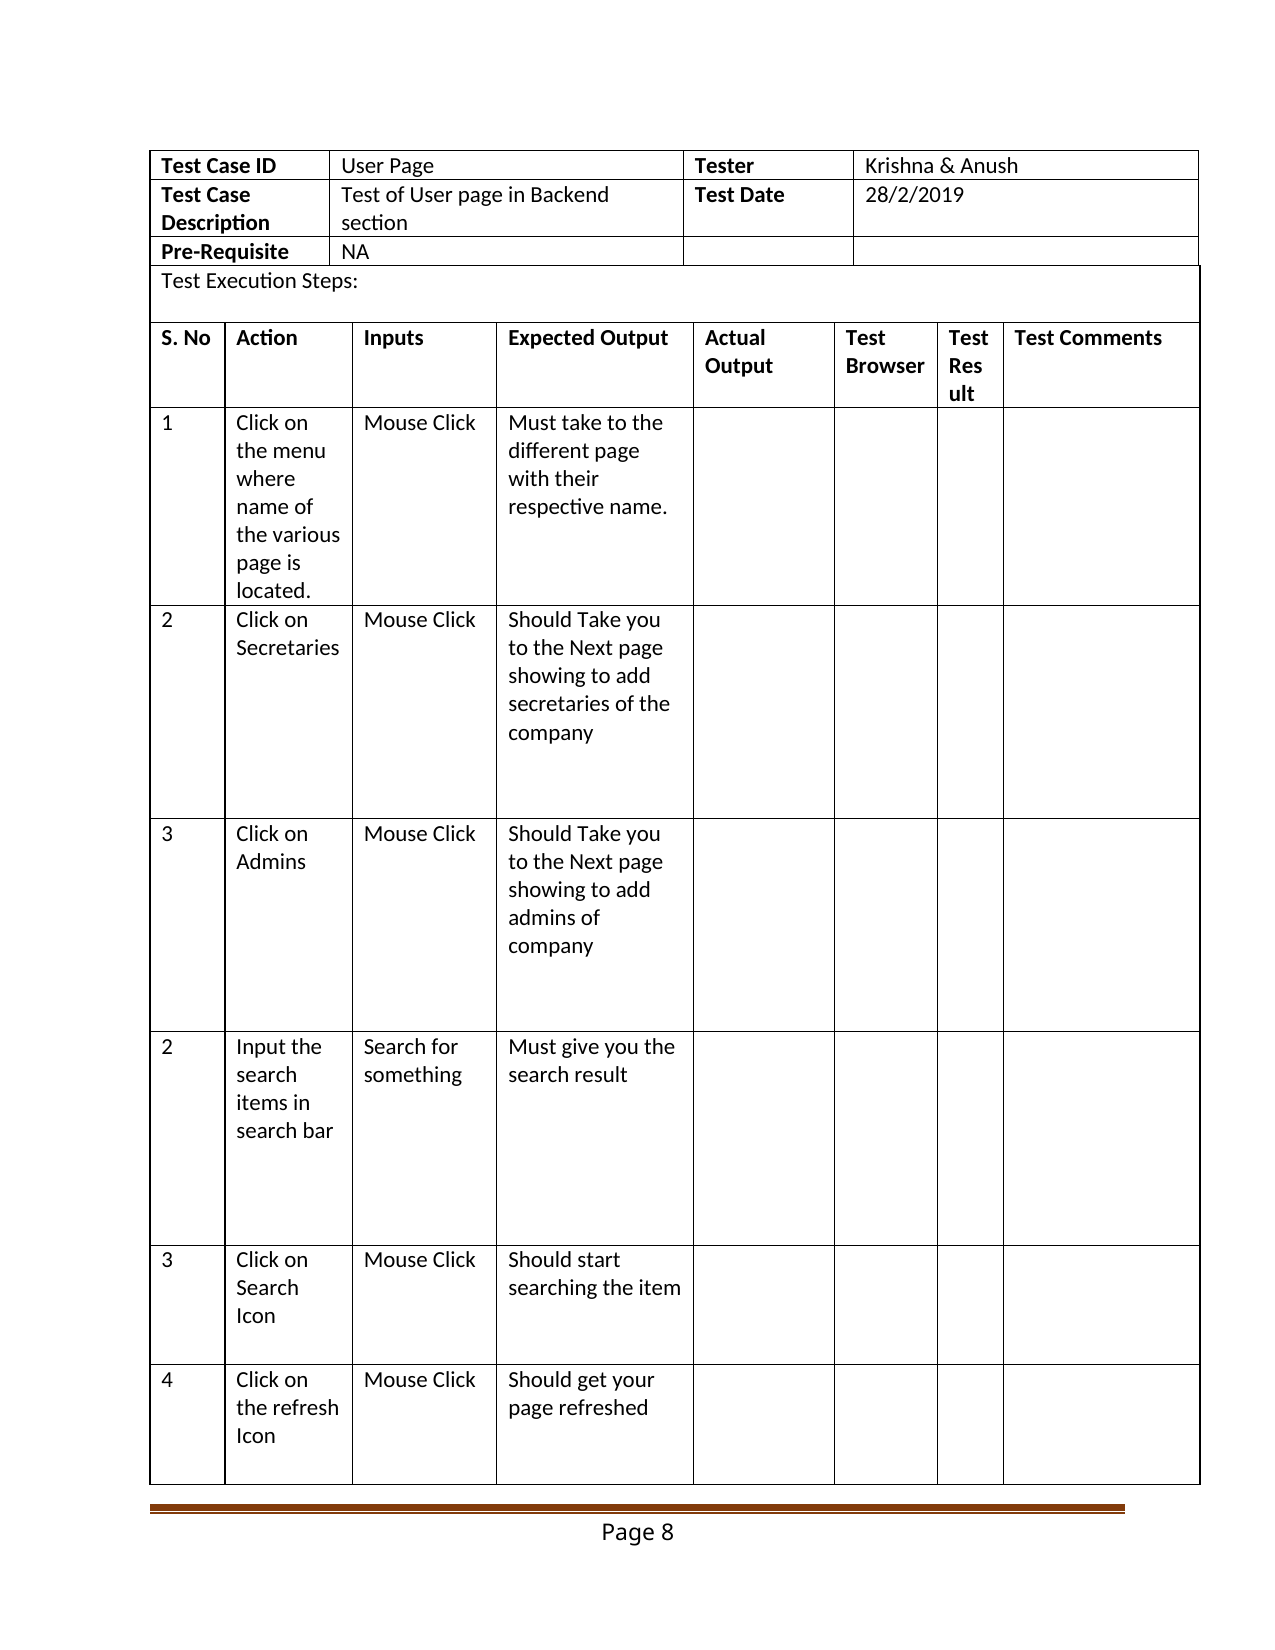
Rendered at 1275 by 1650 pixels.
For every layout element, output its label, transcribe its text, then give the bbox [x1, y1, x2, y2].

table_cell [835, 1246, 937, 1364]
table_cell [835, 819, 937, 1031]
table_cell [684, 237, 853, 265]
table_cell Mouse Click [353, 1365, 496, 1484]
table_cell Mouse Click [353, 819, 496, 1031]
table_cell Inputs [353, 323, 496, 407]
table_cell [1004, 819, 1199, 1031]
table_cell S. No [151, 323, 224, 407]
table_cell Must give you the search result [497, 1032, 693, 1244]
table_cell [694, 408, 834, 604]
table_cell NA [330, 237, 683, 265]
table_header Test Case ID [151, 151, 329, 179]
table_cell Test Case Description [151, 180, 329, 236]
table_cell Input the search items in search bar [226, 1032, 352, 1244]
table_cell Test Date [684, 180, 853, 236]
table_cell Test Execution Steps: [151, 266, 1199, 322]
table_cell [1004, 408, 1199, 604]
table_header User Page [330, 151, 683, 179]
table_cell Mouse Click [353, 606, 496, 818]
table_cell [1004, 1246, 1199, 1364]
table_header Krishna & Anush [854, 151, 1198, 179]
table_cell Should Take you to the Next page showing to add secretaries of the company [497, 606, 693, 818]
table_cell Mouse Click [353, 408, 496, 604]
table_cell [854, 237, 1198, 265]
table_cell Pre-Requisite [151, 237, 329, 265]
table_cell [938, 1246, 1003, 1364]
table_cell Test Comments [1004, 323, 1199, 407]
table_cell [694, 819, 834, 1031]
table_cell Action [226, 323, 352, 407]
table_cell Test Browser [835, 323, 937, 407]
table_cell [694, 1365, 834, 1484]
table_cell 28/2/2019 [854, 180, 1198, 236]
table_cell [1004, 1365, 1199, 1484]
table_cell Test of User page in Backend section [330, 180, 683, 236]
table_cell [835, 1365, 937, 1484]
table_cell [694, 1246, 834, 1364]
table_cell Expected Output [497, 323, 693, 407]
table_cell Search for something [353, 1032, 496, 1244]
table_cell [938, 606, 1003, 818]
table_cell Click on the menu where name of the various page is located. [226, 408, 352, 604]
table_cell [835, 408, 937, 604]
table_cell 1 [151, 408, 224, 604]
table_cell Should Take you to the Next page showing to add admins of company [497, 819, 693, 1031]
table_cell Should get your page refreshed [497, 1365, 693, 1484]
table_cell [938, 819, 1003, 1031]
table_cell [938, 1365, 1003, 1484]
table_cell Click on Admins [226, 819, 352, 1031]
table_cell 4 [151, 1365, 224, 1484]
table_cell [1004, 1032, 1199, 1244]
table_cell Should start searching the item [497, 1246, 693, 1364]
table_cell 3 [151, 1246, 224, 1364]
table_cell [694, 1032, 834, 1244]
table_cell [694, 606, 834, 818]
table_cell Test Result [938, 323, 1003, 407]
table_cell [835, 606, 937, 818]
table_header Tester [684, 151, 853, 179]
table_cell 2 [151, 1032, 224, 1244]
table_cell 2 [151, 606, 224, 818]
table_cell [938, 1032, 1003, 1244]
table_cell [1004, 606, 1199, 818]
table_cell Click on Secretaries [226, 606, 352, 818]
table_cell Must take to the different page with their respective name. [497, 408, 693, 604]
table_cell [835, 1032, 937, 1244]
table_cell 3 [151, 819, 224, 1031]
table_cell Actual Output [694, 323, 834, 407]
table_cell Click on the refresh Icon [226, 1365, 352, 1484]
table_cell Mouse Click [353, 1246, 496, 1364]
table_cell [938, 408, 1003, 604]
table_cell Click on Search Icon [226, 1246, 352, 1364]
